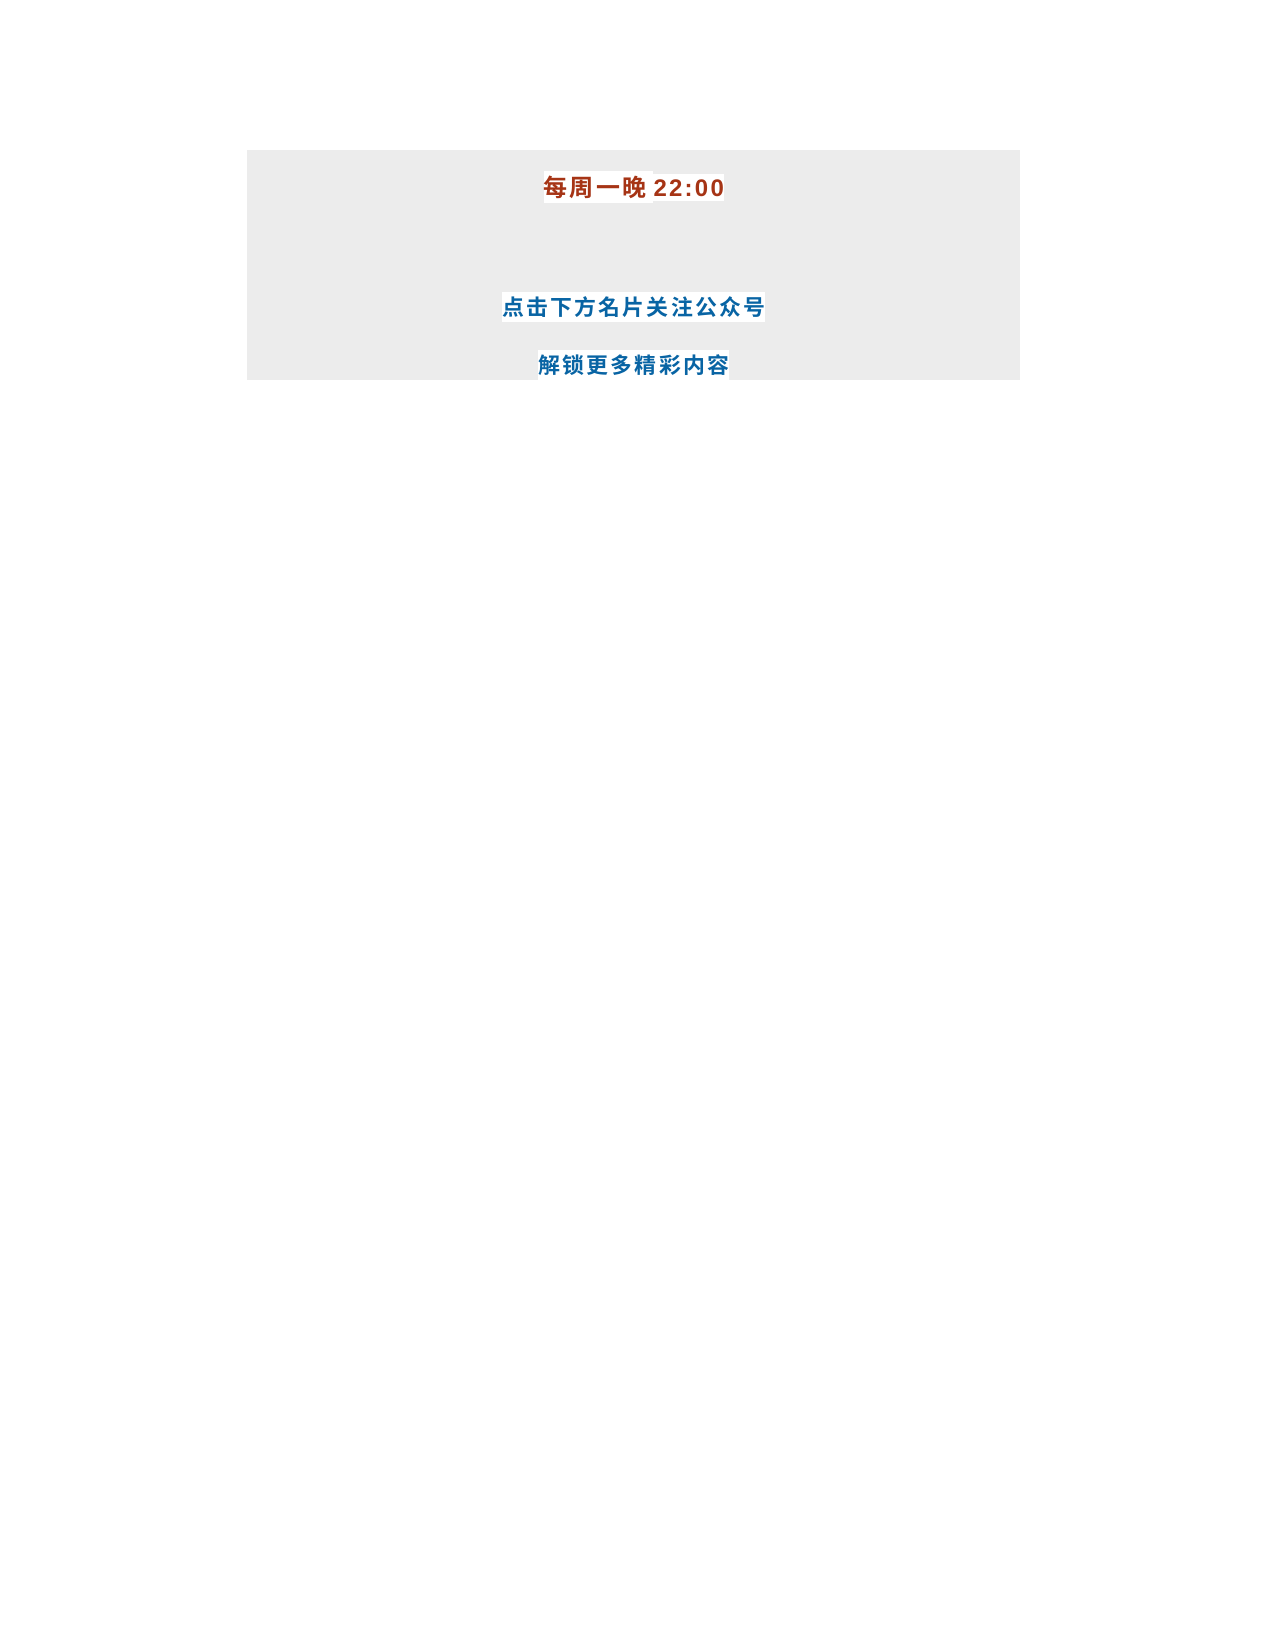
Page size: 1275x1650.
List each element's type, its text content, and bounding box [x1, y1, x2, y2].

text 解锁更多精彩内容 [247, 330, 1020, 380]
text 每周一晚22:00 [247, 150, 1020, 203]
text 点击下方名片关注公众号 [247, 272, 1020, 322]
